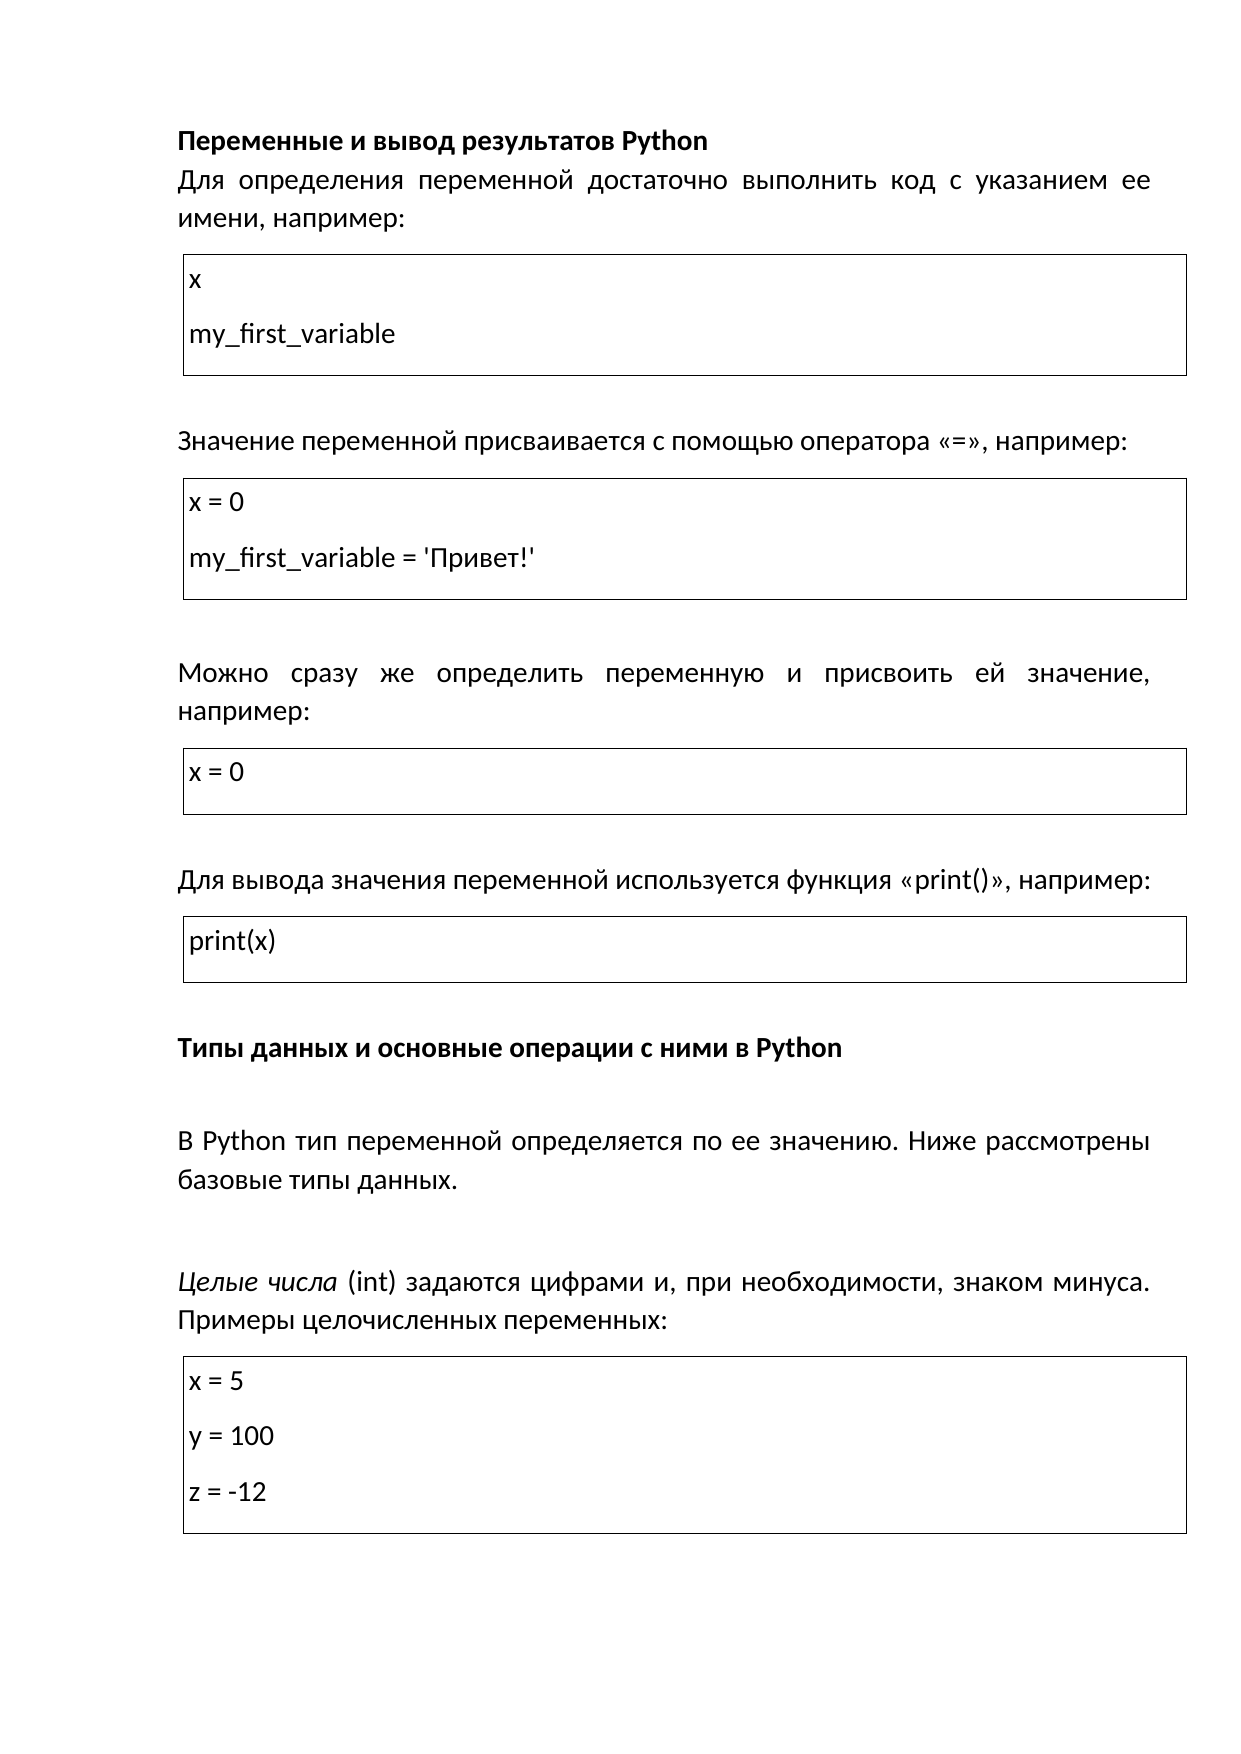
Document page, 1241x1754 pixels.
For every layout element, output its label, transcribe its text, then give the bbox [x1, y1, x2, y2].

text Значение переменной присваивается с помощью оператора «=», например: [177, 422, 1152, 458]
subtitle Переменные и вывод результатов Python [177, 122, 1152, 158]
table_header x = 0 my_first_variable = 'Привет!' [184, 479, 1186, 599]
text Целые числа (int) задаются цифрами и, при необходимости, знаком минуса. Примеры целочисленных переменных: [177, 1263, 1152, 1337]
table_header x = 0 [184, 749, 1186, 814]
table_header print(x) [184, 917, 1186, 982]
text Можно сразу же определить переменную и присвоить ей значение, например: [177, 654, 1152, 728]
text Для определения переменной достаточно выполнить код с указанием ее имени, например: [177, 161, 1152, 235]
table_header x = 5 y = 100 z = -12 [184, 1357, 1186, 1533]
table_header x my_first_variable [184, 255, 1186, 375]
text В Python тип переменной определяется по ее значению. Ниже рассмотрены базовые типы данных. [177, 1122, 1152, 1197]
subtitle Типы данных и основные операции с ними в Python [177, 1029, 1152, 1064]
text Для вывода значения переменной используется функция «print()», например: [177, 861, 1152, 896]
